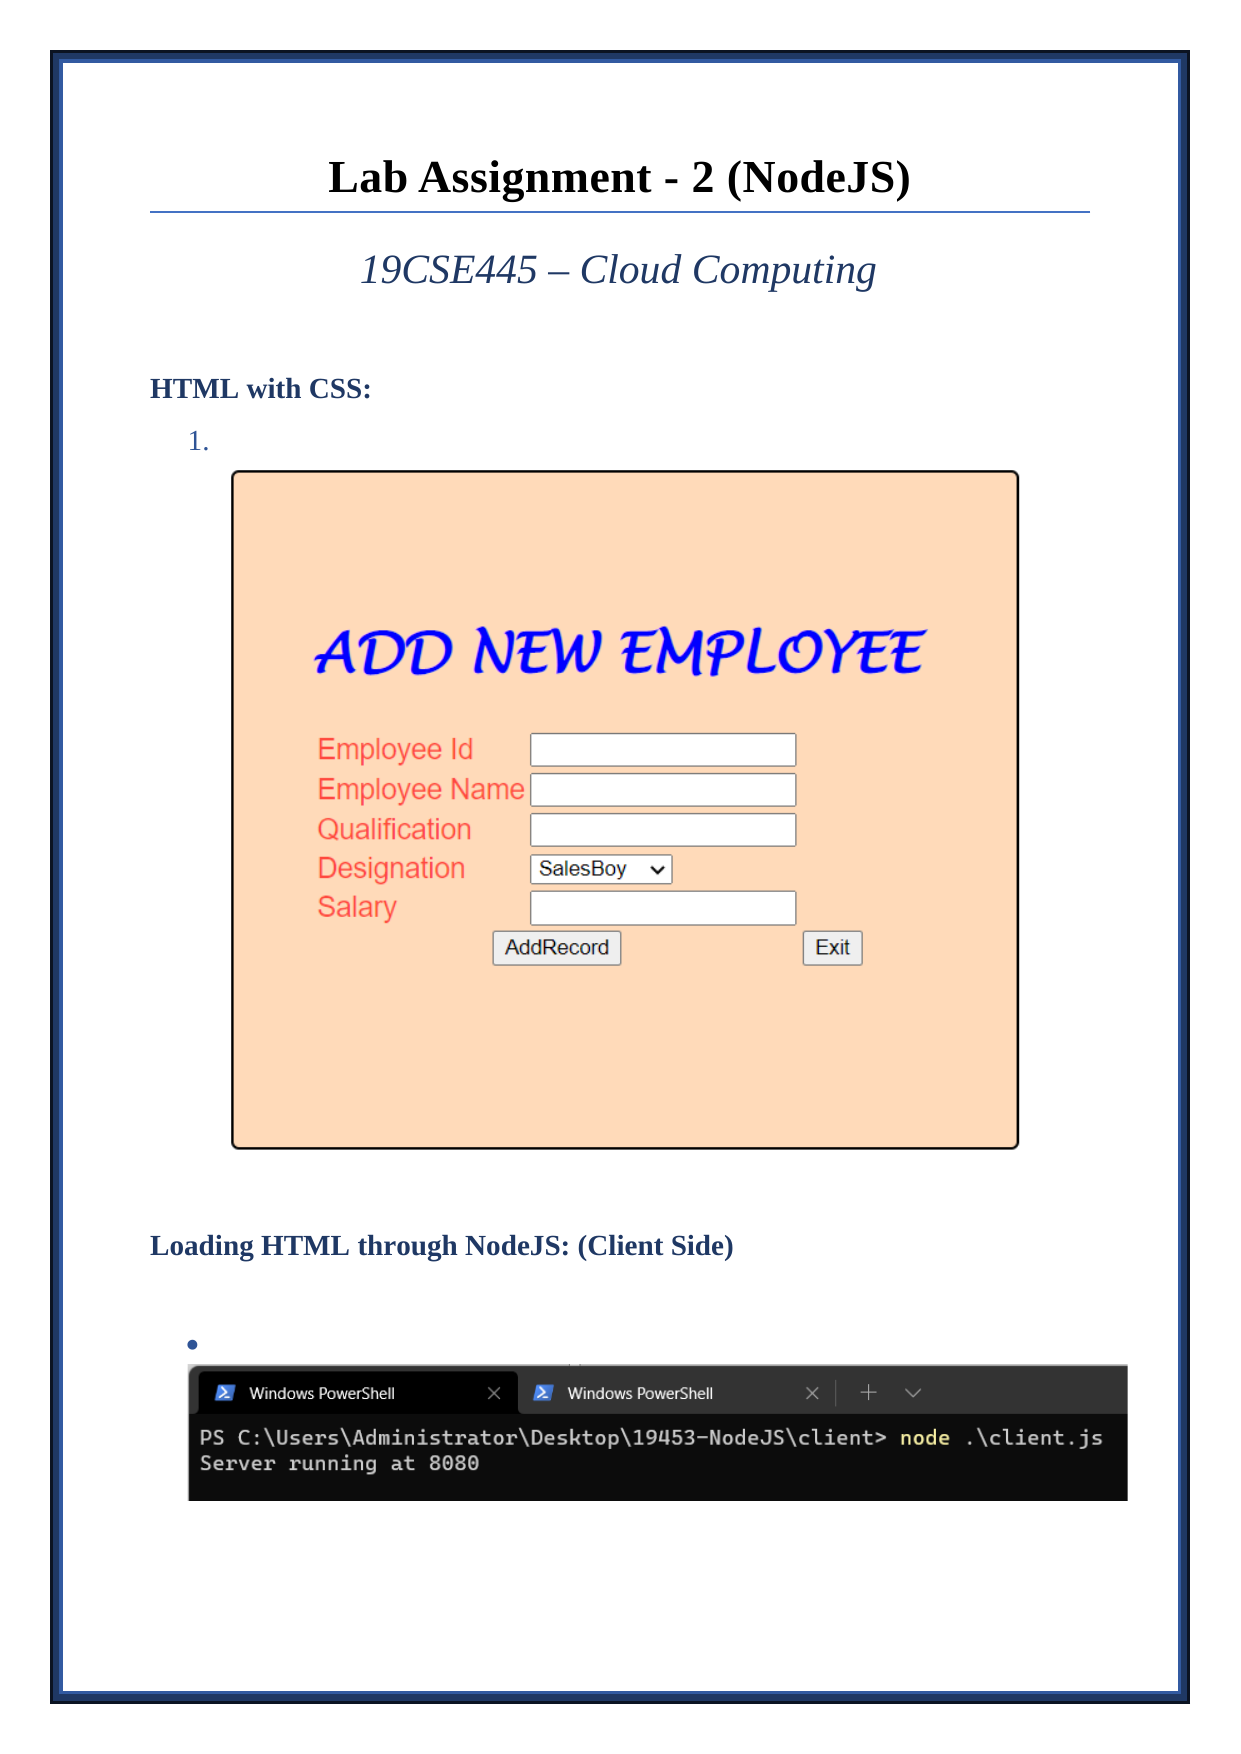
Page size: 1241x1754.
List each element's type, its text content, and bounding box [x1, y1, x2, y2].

title Lab Assignment - 2 (NodeJS) [150, 150, 1090, 211]
text HTML with CSS: [150, 371, 1090, 404]
picture [187, 1364, 1128, 1501]
picture [225, 459, 1028, 1156]
text Loading HTML through NodeJS: (Client Side) [150, 1228, 1090, 1261]
text 19CSE445 – Cloud Computing [150, 244, 1090, 292]
